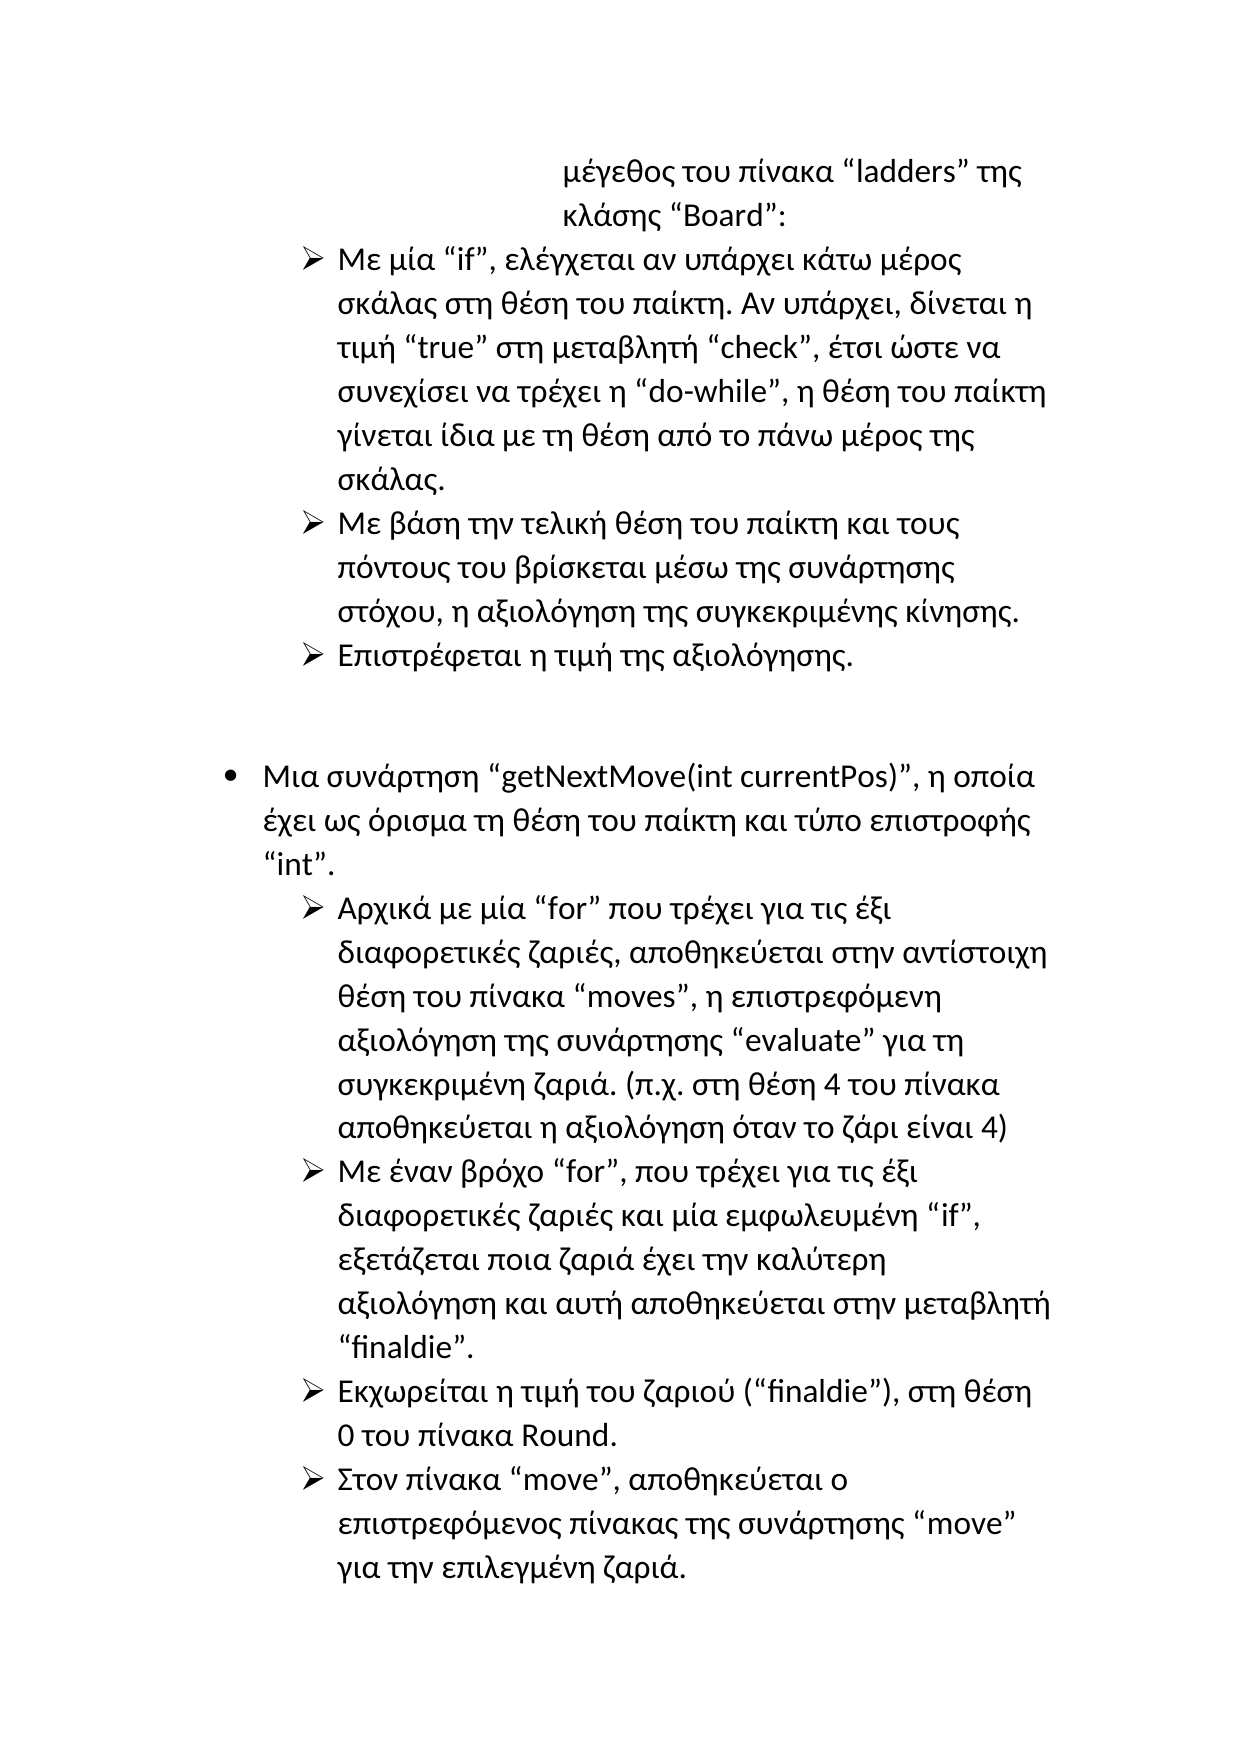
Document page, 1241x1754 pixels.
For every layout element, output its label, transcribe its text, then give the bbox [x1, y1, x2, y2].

list Με μία “if”, ελέγχεται αν υπάρχει κάτω μέρος σκάλας στη θέση του παίκτη. Αν υπάρχει, δίνεται η τιμή “true” στη μεταβλητή “check”, έτσι ώστε να συνεχίσει να τρέχει η “do-while”, η θέση του παίκτη γίνεται ίδια με τη θέση από το πάνω μέρος της σκάλας. [300, 238, 1053, 498]
list Επιστρέφεται η τιμή της αξιολόγησης. [300, 633, 1053, 674]
list Αρχικά με μία “for” που τρέχει για τις έξι διαφορετικές ζαριές, αποθηκεύεται στην αντίστοιχη θέση του πίνακα “moves”, η επιστρεφόμενη αξιολόγηση της συνάρτησης “evaluate” για τη συγκεκριμένη ζαριά. (π.χ. στη θέση 4 του πίνακα αποθηκεύεται η αξιολόγηση όταν το ζάρι είναι 4) [300, 887, 1053, 1147]
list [525, 150, 1053, 235]
list Με βάση την τελική θέση του παίκτη και τους πόντους του βρίσκεται μέσω της συνάρτησης στόχου, η αξιολόγηση της συγκεκριμένης κίνησης. [300, 502, 1053, 630]
list Στον πίνακα “move”, αποθηκεύεται ο επιστρεφόμενος πίνακας της συνάρτησης “move” για την επιλεγμένη ζαριά. [300, 1458, 1053, 1587]
list Μια συνάρτηση “getNextMove(int currentPos)”, η οποία έχει ως όρισμα τη θέση του παίκτη και τύπο επιστροφής “int”. [225, 755, 1053, 883]
list Με έναν βρόχο “for”, που τρέχει για τις έξι διαφορετικές ζαριές και μία εμφωλευμένη “if”, εξετάζεται ποια ζαριά έχει την καλύτερη αξιολόγηση και αυτή αποθηκεύεται στην μεταβλητή “finaldie”. [300, 1150, 1053, 1367]
list Εκχωρείται η τιμή του ζαριού (“finaldie”), στη θέση 0 του πίνακα Round. [300, 1370, 1053, 1455]
